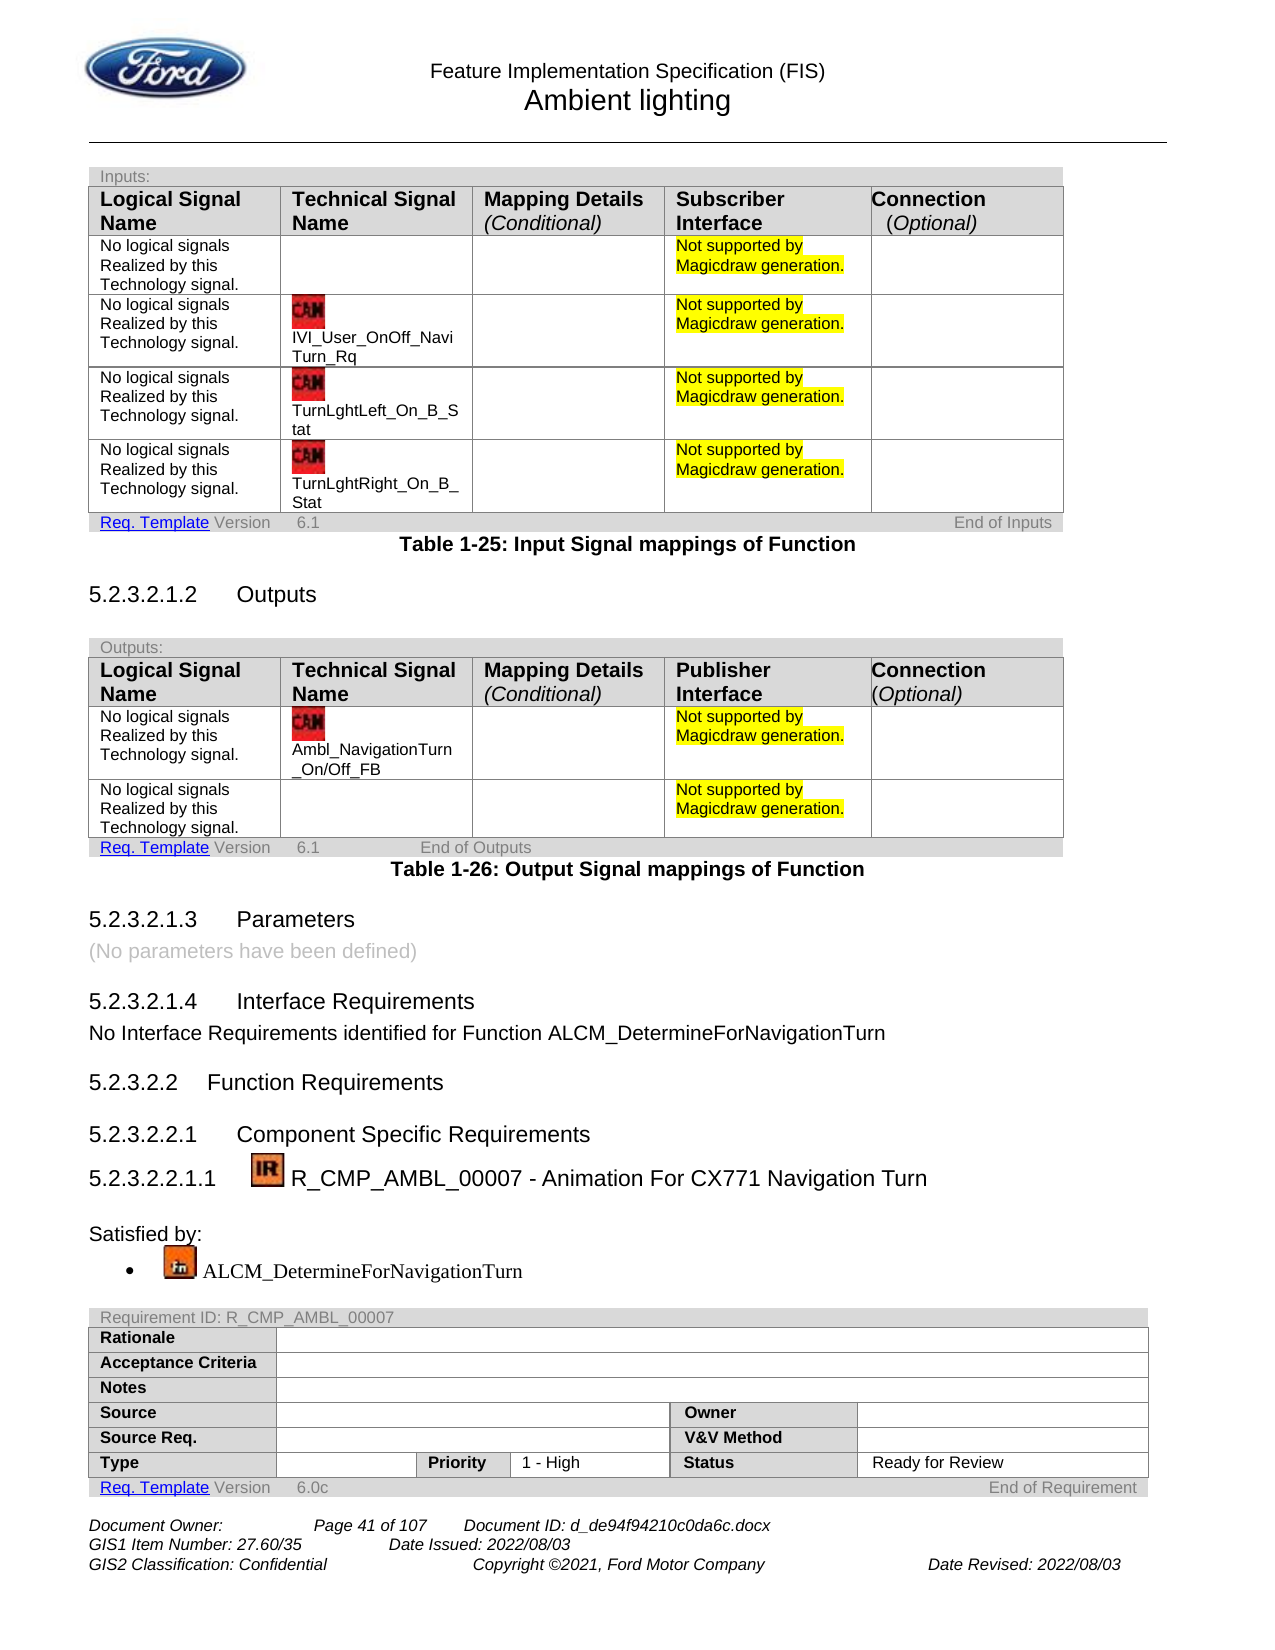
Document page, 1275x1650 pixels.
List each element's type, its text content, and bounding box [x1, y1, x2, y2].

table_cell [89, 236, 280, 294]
list ALCM_DetermineForNavigationTurn [126, 1246, 1167, 1283]
text No Interface Requirements identified for Function ALCM_DetermineForNavigationTurn [89, 1020, 1167, 1044]
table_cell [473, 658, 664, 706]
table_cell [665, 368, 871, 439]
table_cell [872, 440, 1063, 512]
subtitle Parameters [89, 906, 1167, 932]
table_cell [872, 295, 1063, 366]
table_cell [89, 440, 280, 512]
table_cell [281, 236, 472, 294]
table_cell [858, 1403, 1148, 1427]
picture [291, 706, 326, 741]
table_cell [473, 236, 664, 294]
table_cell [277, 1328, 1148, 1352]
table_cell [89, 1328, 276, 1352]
picture [251, 1153, 285, 1187]
text (No parameters have been defined) [89, 939, 1167, 963]
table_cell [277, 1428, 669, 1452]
picture [291, 294, 326, 329]
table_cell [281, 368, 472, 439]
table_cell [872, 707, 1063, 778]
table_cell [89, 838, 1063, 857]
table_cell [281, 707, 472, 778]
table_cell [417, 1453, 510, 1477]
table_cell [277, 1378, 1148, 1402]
subtitle Function Requirements [89, 1069, 1167, 1096]
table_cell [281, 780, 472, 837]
picture [291, 367, 326, 401]
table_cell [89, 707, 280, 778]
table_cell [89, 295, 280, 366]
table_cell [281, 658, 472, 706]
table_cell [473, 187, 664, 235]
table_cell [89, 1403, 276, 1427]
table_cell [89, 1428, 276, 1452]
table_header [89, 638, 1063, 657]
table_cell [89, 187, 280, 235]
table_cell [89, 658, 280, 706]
picture [65, 18, 266, 119]
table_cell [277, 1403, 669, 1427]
text Satisfied by: [89, 1222, 1167, 1246]
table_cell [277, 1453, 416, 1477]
subtitle Outputs [89, 581, 1167, 607]
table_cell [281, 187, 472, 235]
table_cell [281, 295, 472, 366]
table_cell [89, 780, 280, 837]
picture [291, 440, 326, 474]
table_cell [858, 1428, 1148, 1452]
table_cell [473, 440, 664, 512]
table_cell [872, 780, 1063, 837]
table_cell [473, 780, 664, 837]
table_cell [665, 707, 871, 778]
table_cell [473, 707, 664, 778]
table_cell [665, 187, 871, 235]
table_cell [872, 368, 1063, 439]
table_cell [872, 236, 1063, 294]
subtitle R_CMP_AMBL_00007 - Animation For CX771 Navigation Turn [89, 1153, 1167, 1191]
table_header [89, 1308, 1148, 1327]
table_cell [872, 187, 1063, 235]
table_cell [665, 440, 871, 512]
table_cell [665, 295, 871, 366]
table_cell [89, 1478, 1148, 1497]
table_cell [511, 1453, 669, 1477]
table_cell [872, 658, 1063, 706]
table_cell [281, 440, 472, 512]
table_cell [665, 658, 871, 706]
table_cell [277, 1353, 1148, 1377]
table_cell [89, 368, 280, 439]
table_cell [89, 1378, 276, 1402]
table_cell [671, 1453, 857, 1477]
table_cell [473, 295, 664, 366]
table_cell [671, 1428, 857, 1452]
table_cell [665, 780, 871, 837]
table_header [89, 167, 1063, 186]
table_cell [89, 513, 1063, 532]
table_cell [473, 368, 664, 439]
subtitle Interface Requirements [89, 988, 1167, 1014]
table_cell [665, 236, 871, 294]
subtitle Component Specific Requirements [89, 1121, 1167, 1147]
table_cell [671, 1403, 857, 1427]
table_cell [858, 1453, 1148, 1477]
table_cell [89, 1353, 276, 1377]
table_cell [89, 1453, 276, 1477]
picture [163, 1245, 197, 1279]
